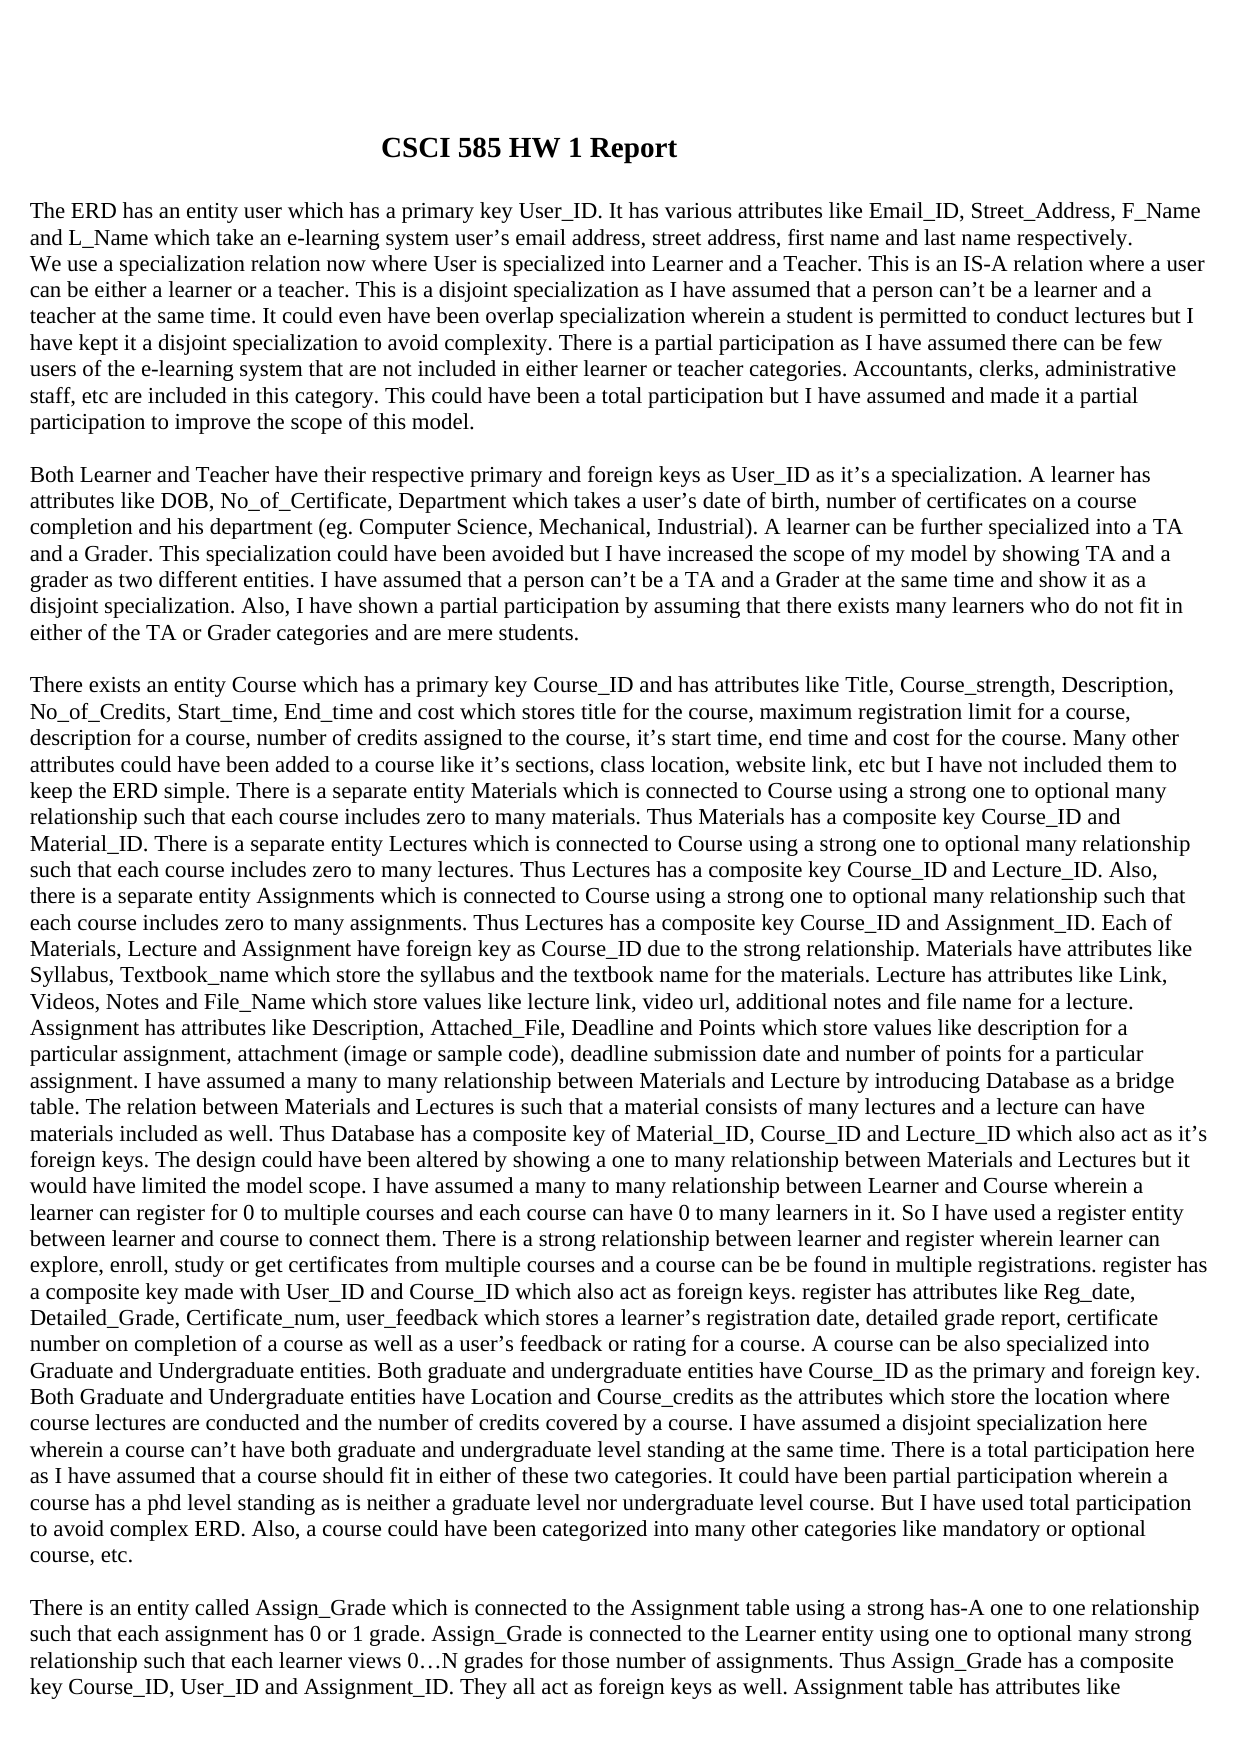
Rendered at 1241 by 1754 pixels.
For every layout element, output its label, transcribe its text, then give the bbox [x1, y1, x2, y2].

text Both Learner and Teacher have their respective primary and foreign keys as User_ID as it’s a specialization. A learner has attributes like DOB, No_of_Certificate, Department which takes a user’s date of birth, number of certificates on a course completion and his department (eg. Computer Science, Mechanical, Industrial). A learner can be further specialized into a TA and a Grader. This specialization could have been avoided but I have increased the scope of my model by showing TA and a grader as two different entities. I have assumed that a person can’t be a TA and a Grader at the same time and show it as a disjoint specialization. Also, I have shown a partial participation by assuming that there exists many learners who do not fit in either of the TA or Grader categories and are mere students. [29, 461, 1211, 645]
text The ERD has an entity user which has a primary key User_ID. It has various attributes like Email_ID, Street_Address, F_Name and L_Name which take an e-learning system user’s email address, street address, first name and last name respectively. [29, 197, 1211, 250]
text There exists an entity Course which has a primary key Course_ID and has attributes like Title, Course_strength, Description, No_of_Credits, Start_time, End_time and cost which stores title for the course, maximum registration limit for a course, description for a course, number of credits assigned to the course, it’s start time, end time and cost for the course. Many other attributes could have been added to a course like it’s sections, class location, website link, etc but I have not included them to keep the ERD simple. There is a separate entity Materials which is connected to Course using a strong one to optional many relationship such that each course includes zero to many materials. Thus Materials has a composite key Course_ID and Material_ID. There is a separate entity Lectures which is connected to Course using a strong one to optional many relationship such that each course includes zero to many lectures. Thus Lectures has a composite key Course_ID and Lecture_ID. Also, there is a separate entity Assignments which is connected to Course using a strong one to optional many relationship such that each course includes zero to many assignments. Thus Lectures has a composite key Course_ID and Assignment_ID. Each of Materials, Lecture and Assignment have foreign key as Course_ID due to the strong relationship. Materials have attributes like Syllabus, Textbook_name which store the syllabus and the textbook name for the materials. Lecture has attributes like Link, Videos, Notes and File_Name which store values like lecture link, video url, additional notes and file name for a lecture. Assignment has attributes like Description, Attached_File, Deadline and Points which store values like description for a particular assignment, attachment (image or sample code), deadline submission date and number of points for a particular assignment. I have assumed a many to many relationship between Materials and Lecture by introducing Database as a bridge table. The relation between Materials and Lectures is such that a material consists of many lectures and a lecture can have materials included as well. Thus Database has a composite key of Material_ID, Course_ID and Lecture_ID which also act as it’s foreign keys. The design could have been altered by showing a one to many relationship between Materials and Lectures but it would have limited the model scope. I have assumed a many to many relationship between Learner and Course wherein a learner can register for 0 to multiple courses and each course can have 0 to many learners in it. So I have used a register entity between learner and course to connect them. There is a strong relationship between learner and register wherein learner can explore, enroll, study or get certificates from multiple courses and a course can be be found in multiple registrations. register has a composite key made with User_ID and Course_ID which also act as foreign keys. register has attributes like Reg_date, Detailed_Grade, Certificate_num, user_feedback which stores a learner’s registration date, detailed grade report, certificate number on completion of a course as well as a user’s feedback or rating for a course. A course can be also specialized into Graduate and Undergraduate entities. Both graduate and undergraduate entities have Course_ID as the primary and foreign key. Both Graduate and Undergraduate entities have Location and Course_credits as the attributes which store the location where course lectures are conducted and the number of credits covered by a course. I have assumed a disjoint specialization here wherein a course can’t have both graduate and undergraduate level standing at the same time. There is a total participation here as I have assumed that a course should fit in either of these two categories. It could have been partial participation wherein a course has a phd level standing as is neither a graduate level nor undergraduate level course. But I have used total participation to avoid complex ERD. Also, a course could have been categorized into many other categories like mandatory or optional course, etc. [29, 672, 1211, 1568]
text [29, 1594, 1211, 1699]
text We use a specialization relation now where User is specialized into Learner and a Teacher. This is an IS-A relation where a user can be either a learner or a teacher. This is a disjoint specialization as I have assumed that a person can’t be a learner and a teacher at the same time. It could even have been overlap specialization wherein a student is permitted to conduct lectures but I have kept it a disjoint specialization to avoid complexity. There is a partial participation as I have assumed there can be few users of the e-learning system that are not included in either learner or teacher categories. Accountants, clerks, administrative staff, etc are included in this category. This could have been a total participation but I have assumed and made it a partial participation to improve the scope of this model. [29, 250, 1211, 434]
text CSCI 585 HW 1 Report [29, 130, 1211, 164]
